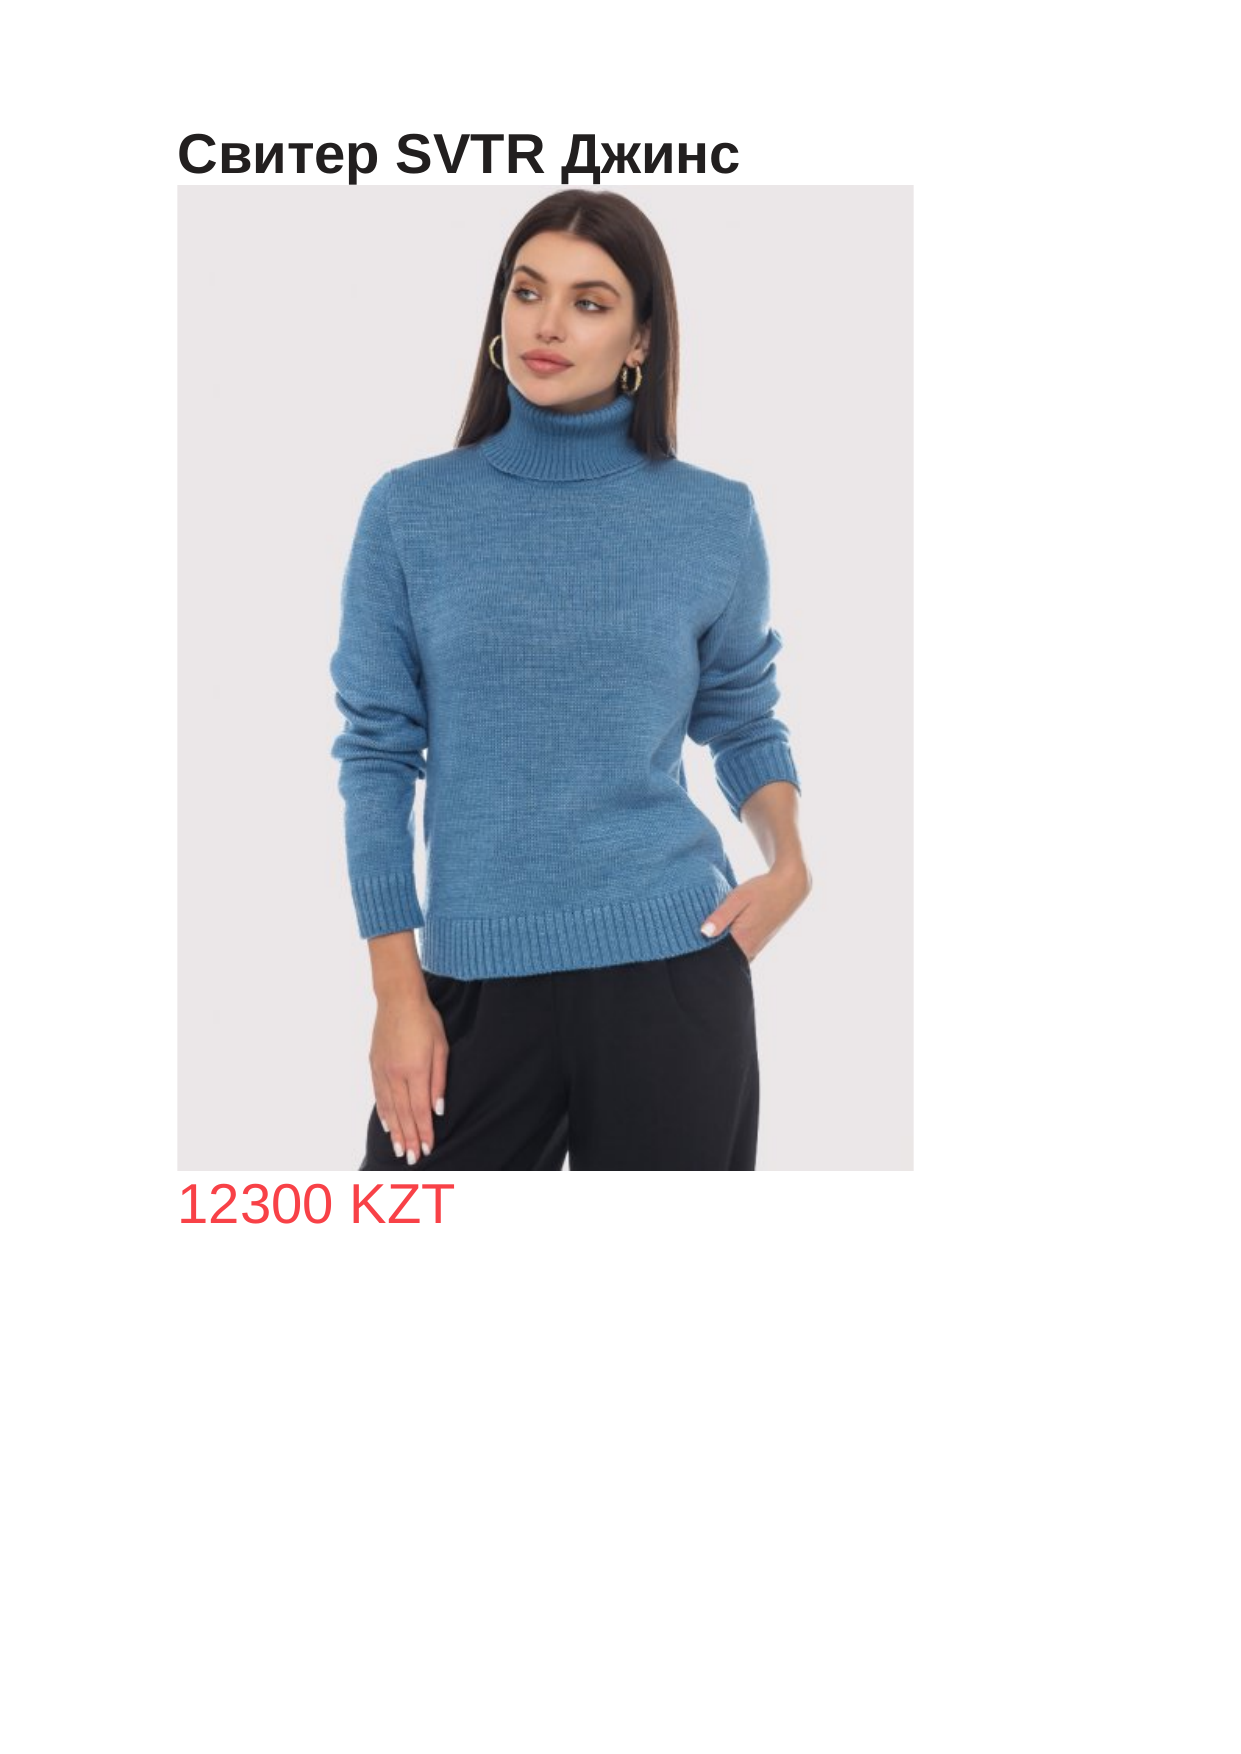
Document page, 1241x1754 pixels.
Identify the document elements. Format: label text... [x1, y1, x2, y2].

picture [177, 185, 914, 1171]
subtitle Свитер SVTR Джинс [177, 118, 1152, 185]
text 12300 KZT [177, 1170, 1152, 1235]
